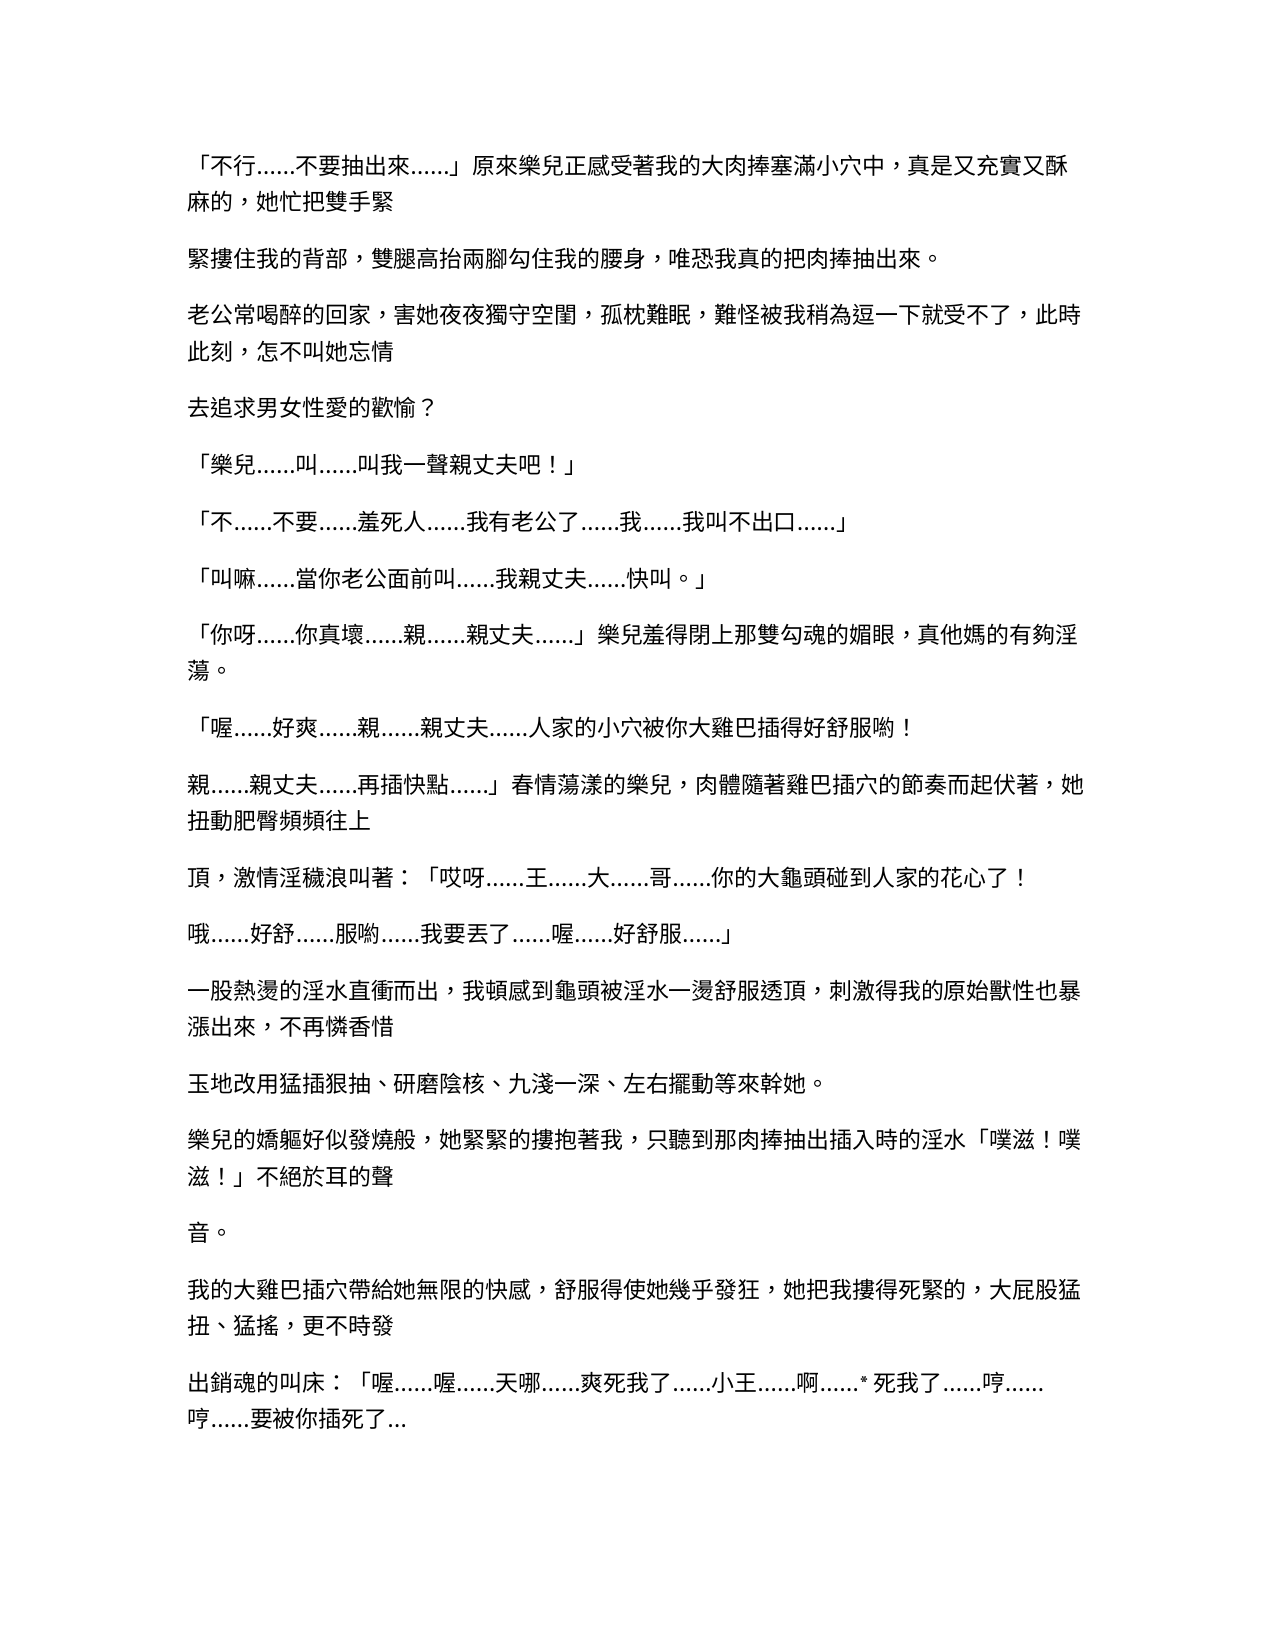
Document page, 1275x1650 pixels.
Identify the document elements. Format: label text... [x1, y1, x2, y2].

text 樂兒的嬌軀好似發燒般，她緊緊的摟抱著我，只聽到那肉捧抽出插入時的淫水「噗滋！噗滋！」不絕於耳的聲 [187, 1124, 1087, 1192]
text 哦……好舒……服喲……我要丟了……喔……好舒服……」 [187, 918, 1087, 949]
text 音。 [187, 1217, 1087, 1248]
text 「你呀……你真壞……親……親丈夫……」樂兒羞得閉上那雙勾魂的媚眼，真他媽的有夠淫蕩。 [187, 619, 1087, 686]
text 老公常喝醉的回家，害她夜夜獨守空閨，孤枕難眠，難怪被我稍為逗一下就受不了，此時此刻，怎不叫她忘情 [187, 299, 1087, 367]
text 「叫嘛……當你老公面前叫……我親丈夫……快叫。」 [187, 562, 1087, 594]
text 玉地改用猛插狠抽、研磨陰核、九淺一深、左右擺動等來幹她。 [187, 1068, 1087, 1099]
text 「不……不要……羞死人……我有老公了……我……我叫不出口……」 [187, 506, 1087, 537]
text 頂，激情淫穢浪叫著：「哎呀……王……大……哥……你的大龜頭碰到人家的花心了！ [187, 861, 1087, 893]
text 「喔……好爽……親……親丈夫……人家的小穴被你大雞巴插得好舒服喲！ [187, 712, 1087, 743]
text 親……親丈夫……再插快點……」春情蕩漾的樂兒，肉體隨著雞巴插穴的節奏而起伏著，她扭動肥臀頻頻往上 [187, 769, 1087, 836]
text 「樂兒……叫……叫我一聲親丈夫吧！」 [187, 449, 1087, 480]
text 我的大雞巴插穴帶給她無限的快感，舒服得使她幾乎發狂，她把我摟得死緊的，大屁股猛扭、猛搖，更不時發 [187, 1274, 1087, 1341]
text 「不行……不要抽出來……」原來樂兒正感受著我的大肉捧塞滿小穴中，真是又充實又酥麻的，她忙把雙手緊 [187, 150, 1087, 217]
text 緊摟住我的背部，雙腿高抬兩腳勾住我的腰身，唯恐我真的把肉捧抽出來。 [187, 243, 1087, 274]
text 出銷魂的叫床：「喔……喔……天哪……爽死我了……小王……啊……* 死我了……哼……哼……要被你插死了… [187, 1367, 1087, 1434]
text 一股熱燙的淫水直衝而出，我頓感到龜頭被淫水一燙舒服透頂，刺激得我的原始獸性也暴漲出來，不再憐香惜 [187, 975, 1087, 1042]
text 去追求男女性愛的歡愉？ [187, 392, 1087, 423]
